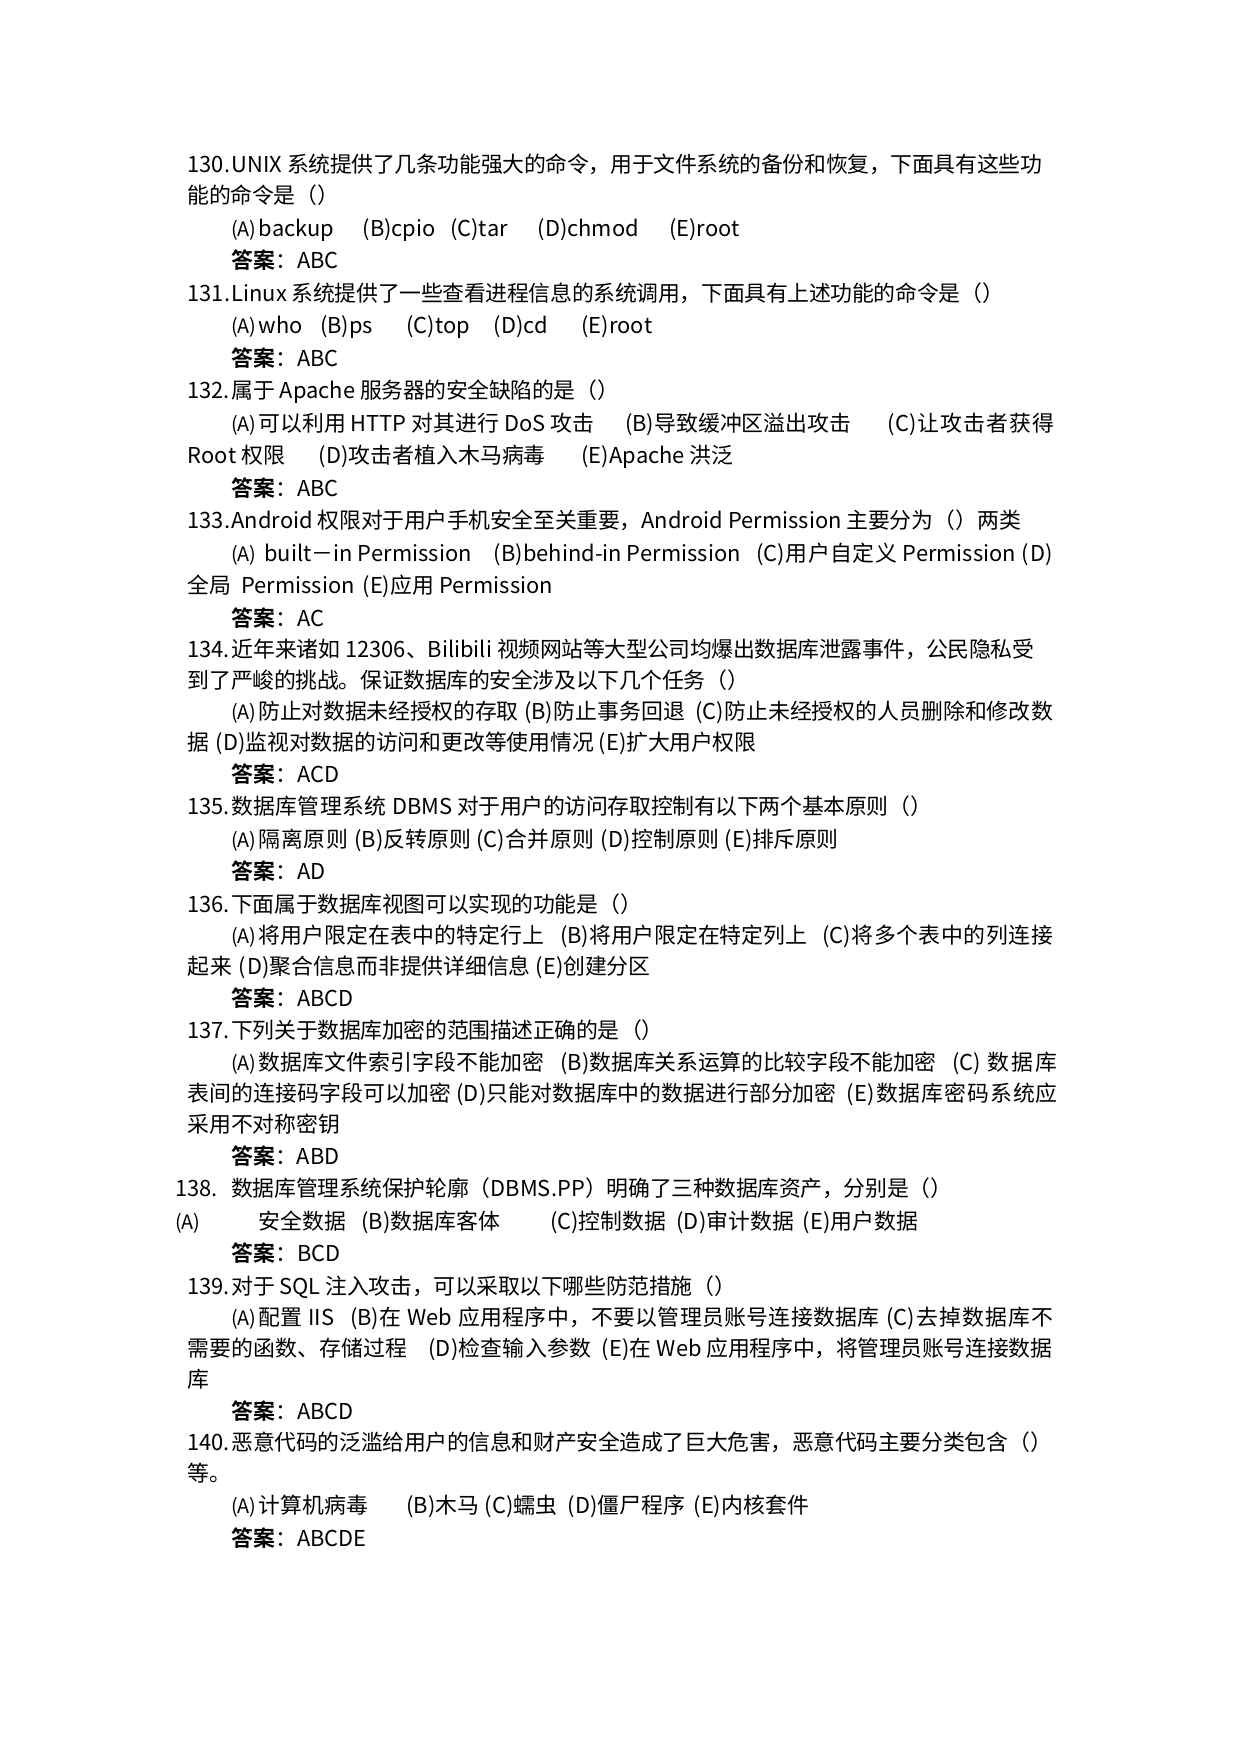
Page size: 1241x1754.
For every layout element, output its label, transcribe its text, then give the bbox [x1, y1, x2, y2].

list 配置 IIS (B)在 Web 应用程序中，不要以管理员账号连接数据库 (C)去掉数据库不需要的函数、存储过程 (D)检查输入参数 (E)在 Web 应用程序中，将管理员账号连接数据库 [187, 1301, 1053, 1394]
list 可以利用 HTTP 对其进行 DoS 攻击 (B)导致缓冲区溢出攻击 (C)让攻击者获得 [231, 405, 1082, 437]
text Root 权限 (D)攻击者植入木马病毒 (E)Apache 洪泛 [187, 437, 1082, 470]
list 安全数据 (B)数据库客体 (C)控制数据 (D)审计数据 (E)用户数据 [175, 1203, 968, 1236]
text 答案：BCD [231, 1236, 1082, 1268]
list 计算机病毒 (B)木马 (C)蠕虫 (D)僵尸程序 (E)内核套件 [231, 1488, 1082, 1520]
list who (B)ps (C)top (D)cd (E)root [231, 307, 1082, 340]
text 答案：ABC [231, 242, 1082, 275]
list built－in Permission (B)behind-in Permission (C)用户自定义Permission (D) [231, 535, 1082, 567]
list 恶意代码的泛滥给用户的信息和财产安全造成了巨大危害，恶意代码主要分类包含（） 等。 [187, 1426, 1064, 1488]
list 下列关于数据库加密的范围描述正确的是（） [187, 1013, 1082, 1046]
text 答案：AD [231, 854, 1082, 886]
text 答案：ABCDE [231, 1520, 1082, 1553]
list UNIX 系统提供了几条功能强大的命令，用于文件系统的备份和恢复，下面具有这些功能的命令是（） [187, 148, 1054, 210]
text 答案：ABC [231, 340, 1082, 372]
list Android 权限对于用户手机安全至关重要，Android Permission 主要分为（）两类 [187, 502, 1082, 535]
list 数据库文件索引字段不能加密 (B)数据库关系运算的比较字段不能加密 (C) 数据库表间的连接码字段可以加密 (D)只能对数据库中的数据进行部分加密 (E)数据库密码系统应采用不对称密钥 [187, 1046, 1057, 1138]
list 防止对数据未经授权的存取 (B)防止事务回退 (C)防止未经授权的人员删除和修改数据 (D)监视对数据的访问和更改等使用情况 (E)扩大用户权限 [187, 694, 1053, 756]
text 答案：ACD [231, 756, 1082, 789]
text 答案：ABD [231, 1138, 1082, 1171]
text 答案：ABCD [231, 981, 1082, 1013]
list backup (B)cpio (C)tar (D)chmod (E)root [231, 210, 1082, 242]
list 数据库管理系统保护轮廓（DBMS.PP）明确了三种数据库资产，分别是（） [175, 1171, 965, 1203]
text 答案：AC [231, 600, 1082, 632]
list 近年来诸如 12306、Bilibili 视频网站等大型公司均爆出数据库泄露事件，公民隐私受到了严峻的挑战。保证数据库的安全涉及以下几个任务（） [187, 632, 1053, 694]
text 答案：ABC [231, 470, 1082, 502]
list 隔离原则 (B)反转原则 (C)合并原则 (D)控制原则 (E)排斥原则 [231, 821, 1082, 854]
list 下面属于数据库视图可以实现的功能是（） [187, 886, 1082, 919]
text 答案：ABCD [231, 1394, 1082, 1426]
list 将用户限定在表中的特定行上 (B)将用户限定在特定列上 (C)将多个表中的列连接起来 (D)聚合信息而非提供详细信息 (E)创建分区 [187, 919, 1053, 981]
text 全局Permission (E)应用 Permission [187, 567, 1082, 600]
list 对于 SQL 注入攻击，可以采取以下哪些防范措施（） [187, 1268, 1082, 1301]
list Linux 系统提供了一些查看进程信息的系统调用，下面具有上述功能的命令是（） [187, 275, 1082, 307]
list 数据库管理系统 DBMS 对于用户的访问存取控制有以下两个基本原则（） [187, 789, 1082, 821]
list 属于 Apache 服务器的安全缺陷的是（） [187, 372, 1082, 405]
